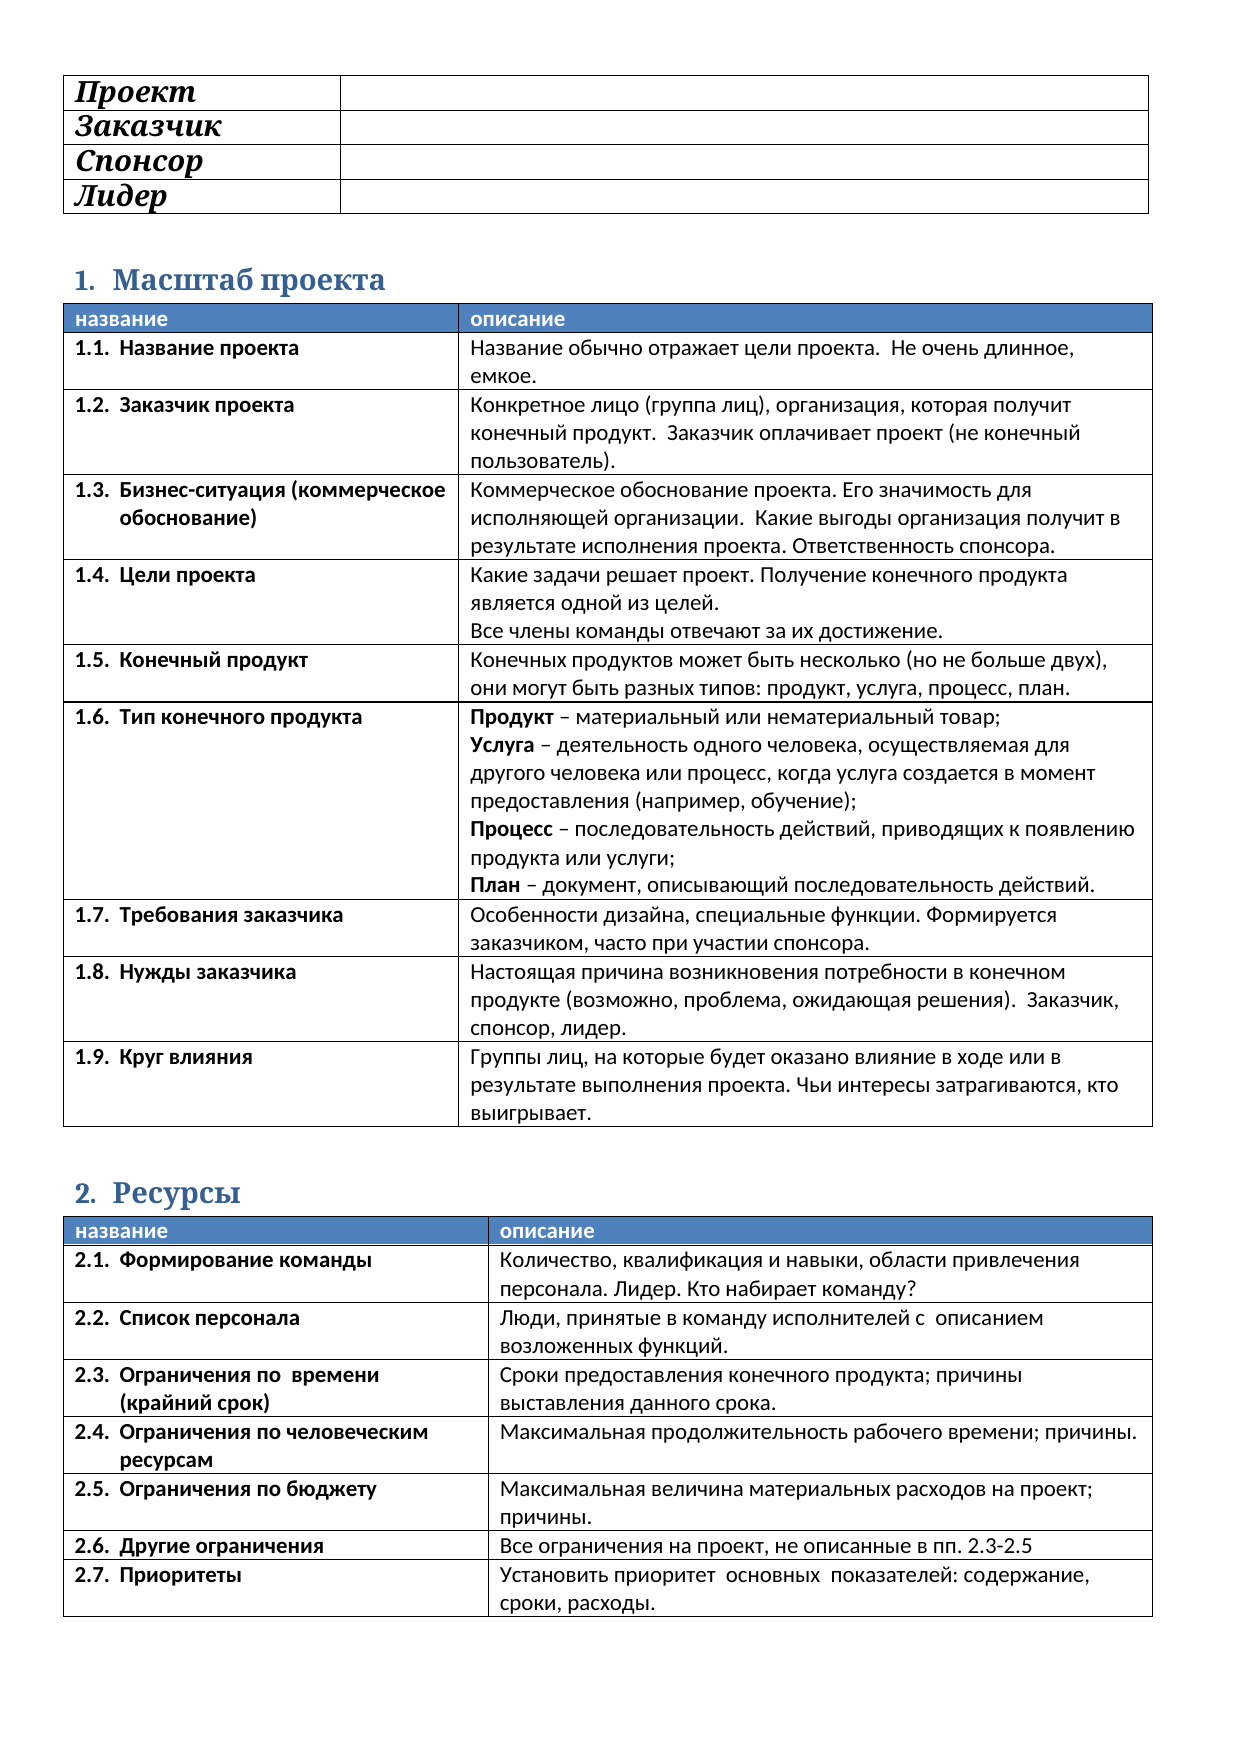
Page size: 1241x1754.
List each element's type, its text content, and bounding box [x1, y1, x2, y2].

table_header описание [459, 304, 1152, 332]
table_cell Максимальная величина материальных расходов на проект; причины. [489, 1474, 1152, 1530]
table_cell Сроки предоставления конечного продукта; причины выставления данного срока. [489, 1360, 1152, 1416]
table_header название [64, 1217, 488, 1244]
table_cell Конечных продуктов может быть несколько (но не больше двух), они могут быть разных типов: продукт, услуга, процесс, план. [459, 645, 1152, 701]
table_cell Какие задачи решает проект. Получение конечного продукта является одной из целей. Все члены команды отвечают за их достижение. [459, 560, 1152, 644]
table_cell Количество, квалификация и навыки, области привлечения персонала. Лидер. Кто набирает команду? [489, 1246, 1152, 1302]
table_cell Спонсор [64, 145, 340, 179]
subtitle Масштаб проекта [75, 264, 1165, 298]
table_cell Заказчик [64, 111, 340, 144]
table_cell Настоящая причина возникновения потребности в конечном продукте (возможно, проблема, ожидающая решения). Заказчик, спонсор, лидер. [459, 957, 1152, 1041]
table_cell Люди, принятые в команду исполнителей с описанием возложенных функций. [489, 1303, 1152, 1359]
table_cell Коммерческое обоснование проекта. Его значимость для исполняющей организации. Какие выгоды организация получит в результате исполнения проекта. Ответственность спонсора. [459, 475, 1152, 559]
table_cell Формирование команды [64, 1246, 488, 1302]
table_cell Максимальная продолжительность рабочего времени; причины. [489, 1417, 1152, 1473]
table_cell Группы лиц, на которые будет оказано влияние в ходе или в результате выполнения проекта. Чьи интересы затрагиваются, кто выигрывает. [459, 1042, 1152, 1126]
table_cell [341, 180, 1148, 213]
table_cell Конечный продукт [64, 645, 458, 701]
table_cell Установить приоритет основных показателей: содержание, сроки, расходы. [489, 1560, 1152, 1616]
table_cell Тип конечного продукта [64, 703, 458, 899]
table_header название [64, 304, 458, 332]
table_cell Лидер [64, 180, 340, 213]
table_header описание [489, 1217, 1152, 1244]
table_cell Заказчик проекта [64, 390, 458, 474]
table_cell [341, 145, 1148, 179]
table_cell Ограничения по человеческим ресурсам [64, 1417, 488, 1473]
table_cell [341, 111, 1148, 144]
table_cell Название обычно отражает цели проекта. Не очень длинное, емкое. [459, 333, 1152, 389]
table_cell Приоритеты [64, 1560, 488, 1616]
table_cell Другие ограничения [64, 1531, 488, 1559]
table_cell Название проекта [64, 333, 458, 389]
table_cell Нужды заказчика [64, 957, 458, 1041]
table_cell Ограничения по времени (крайний срок) [64, 1360, 488, 1416]
table_cell Все ограничения на проект, не описанные в пп. 2.3-2.5 [489, 1531, 1152, 1559]
table_cell Требования заказчика [64, 900, 458, 956]
table_cell Круг влияния [64, 1042, 458, 1126]
table_cell Бизнес-ситуация (коммерческое обоснование) [64, 475, 458, 559]
table_cell Список персонала [64, 1303, 488, 1359]
table_cell Цели проекта [64, 560, 458, 644]
table_cell Особенности дизайна, специальные функции. Формируется заказчиком, часто при участии спонсора. [459, 900, 1152, 956]
table_header Проект [64, 76, 340, 109]
table_header [341, 76, 1148, 109]
table_cell Продукт – материальный или нематериальный товар; Услуга – деятельность одного человека, осуществляемая для другого человека или процесс, когда услуга создается в момент предоставления (например, обучение); Процесс – последовательность действий, приводящих к появлению продукта или услуги; План – документ, описывающий последовательность действий. [459, 703, 1152, 899]
table_cell Ограничения по бюджету [64, 1474, 488, 1530]
subtitle Ресурсы [75, 1177, 1165, 1211]
table_cell Конкретное лицо (группа лиц), организация, которая получит конечный продукт. Заказчик оплачивает проект (не конечный пользователь). [459, 390, 1152, 474]
